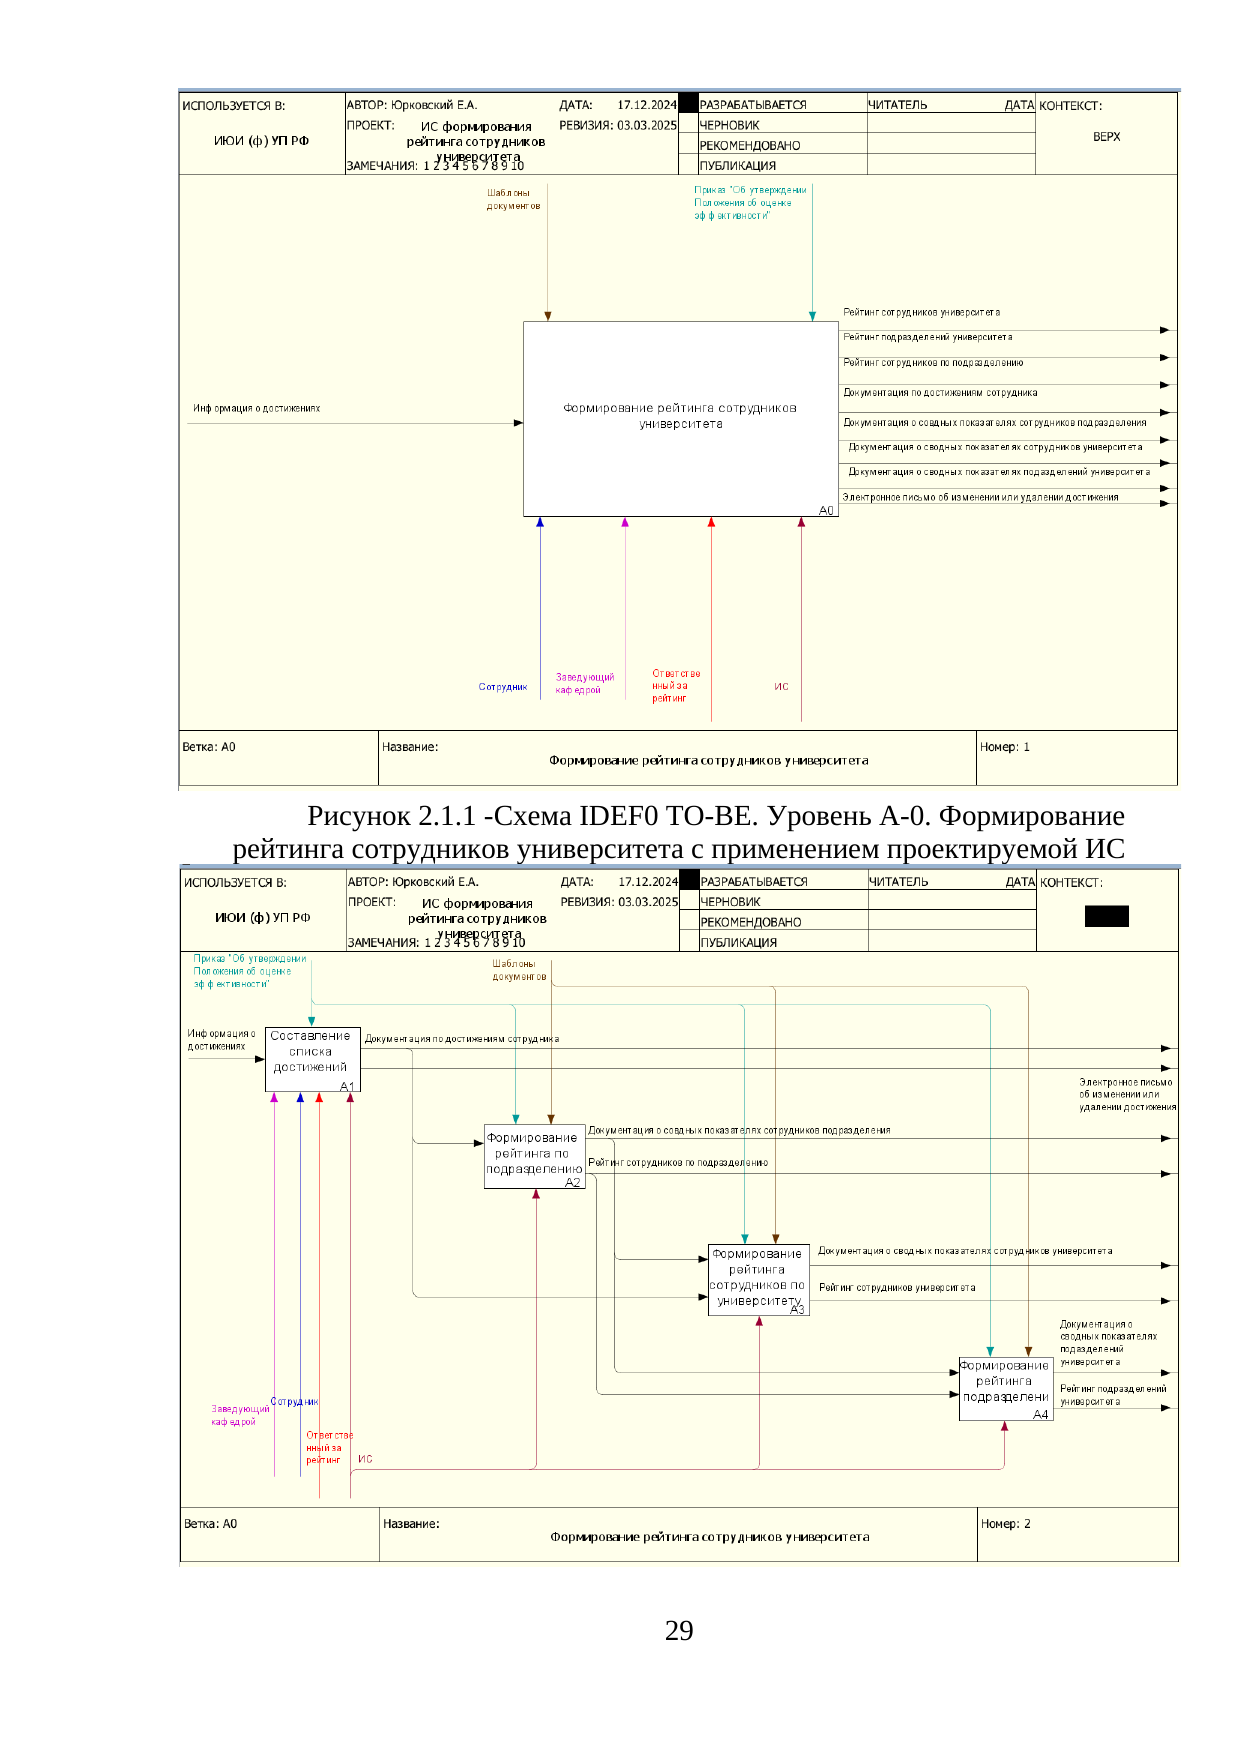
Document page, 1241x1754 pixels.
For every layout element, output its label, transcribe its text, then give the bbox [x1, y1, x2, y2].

text Рисунок 2.1.1 -Схема IDEF0 TO-BE. Уровень A-0. Формирование рейтинга сотрудников университета с применением проектируемой ИС [177, 798, 1181, 864]
picture [177, 864, 1182, 1567]
picture [177, 88, 1182, 791]
